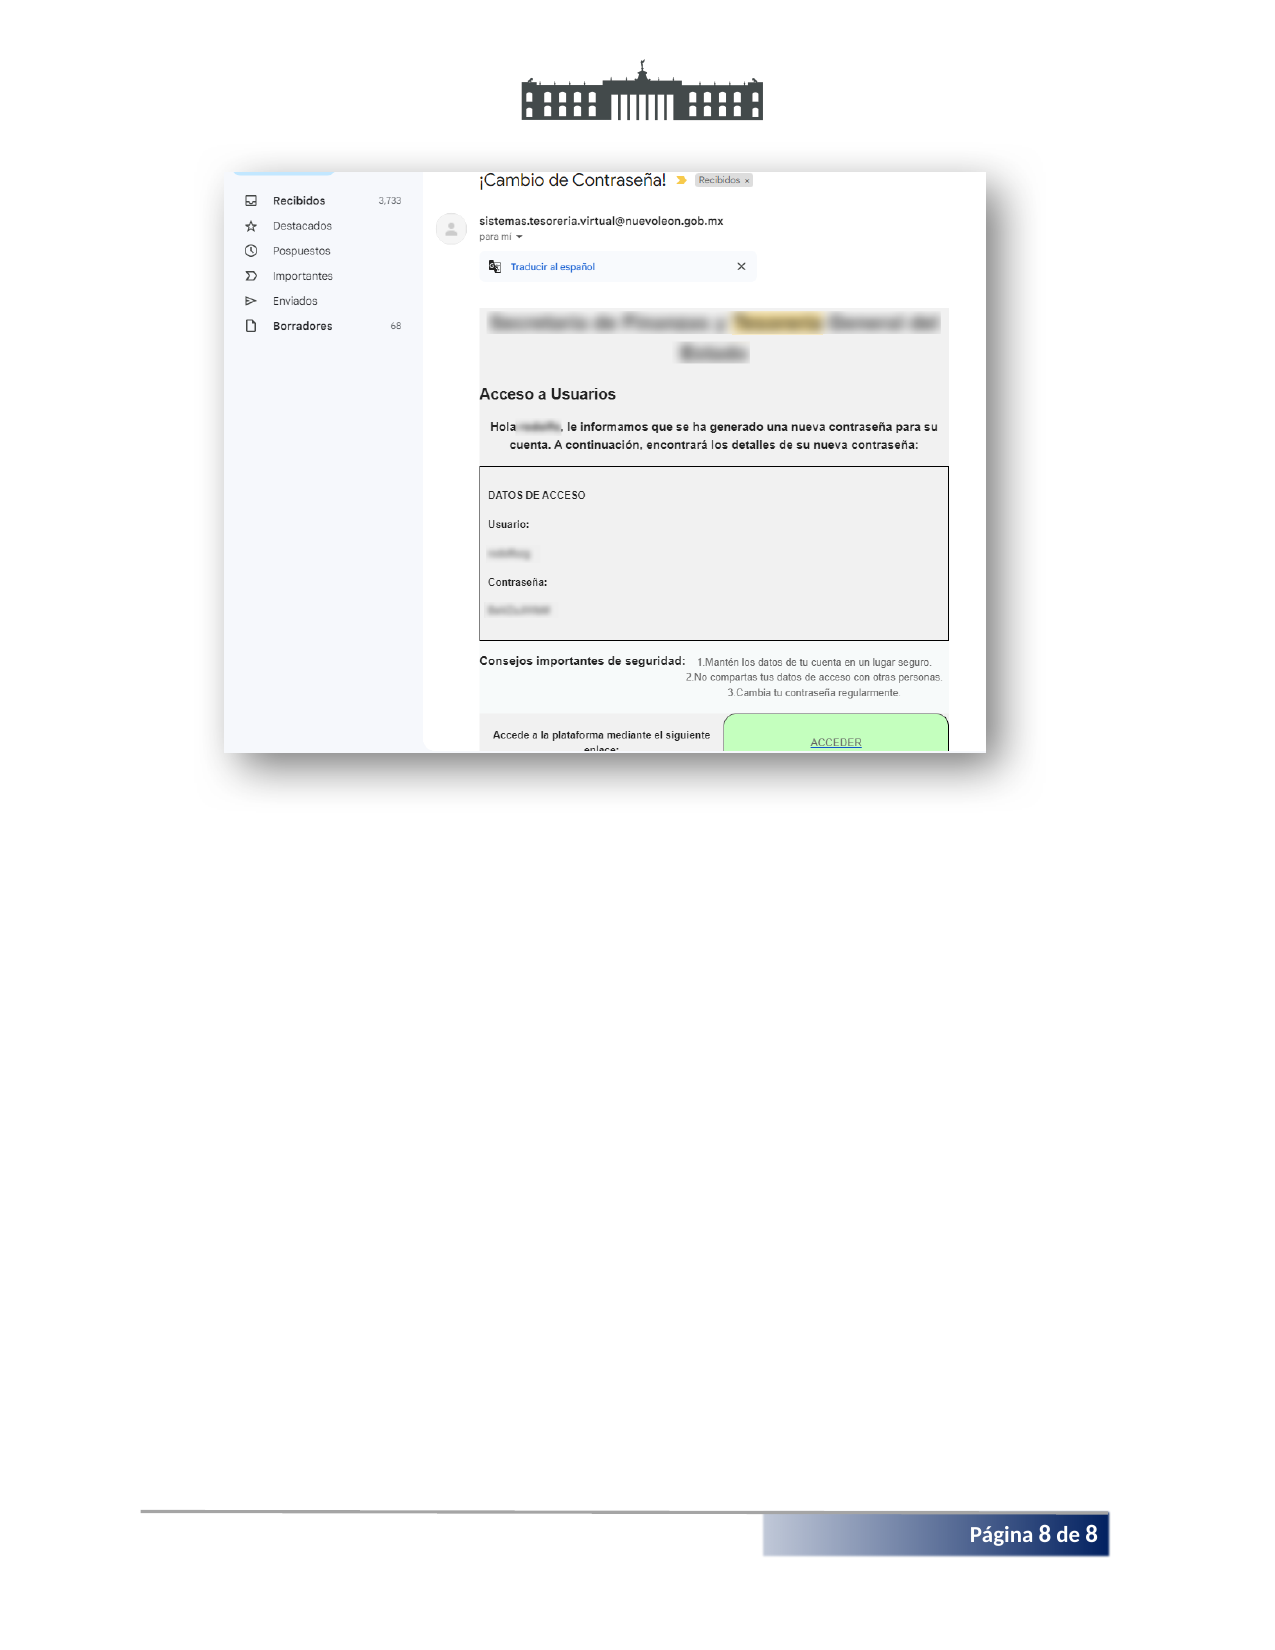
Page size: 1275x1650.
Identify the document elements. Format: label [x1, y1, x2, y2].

picture [224, 172, 986, 753]
picture [520, 57, 765, 135]
